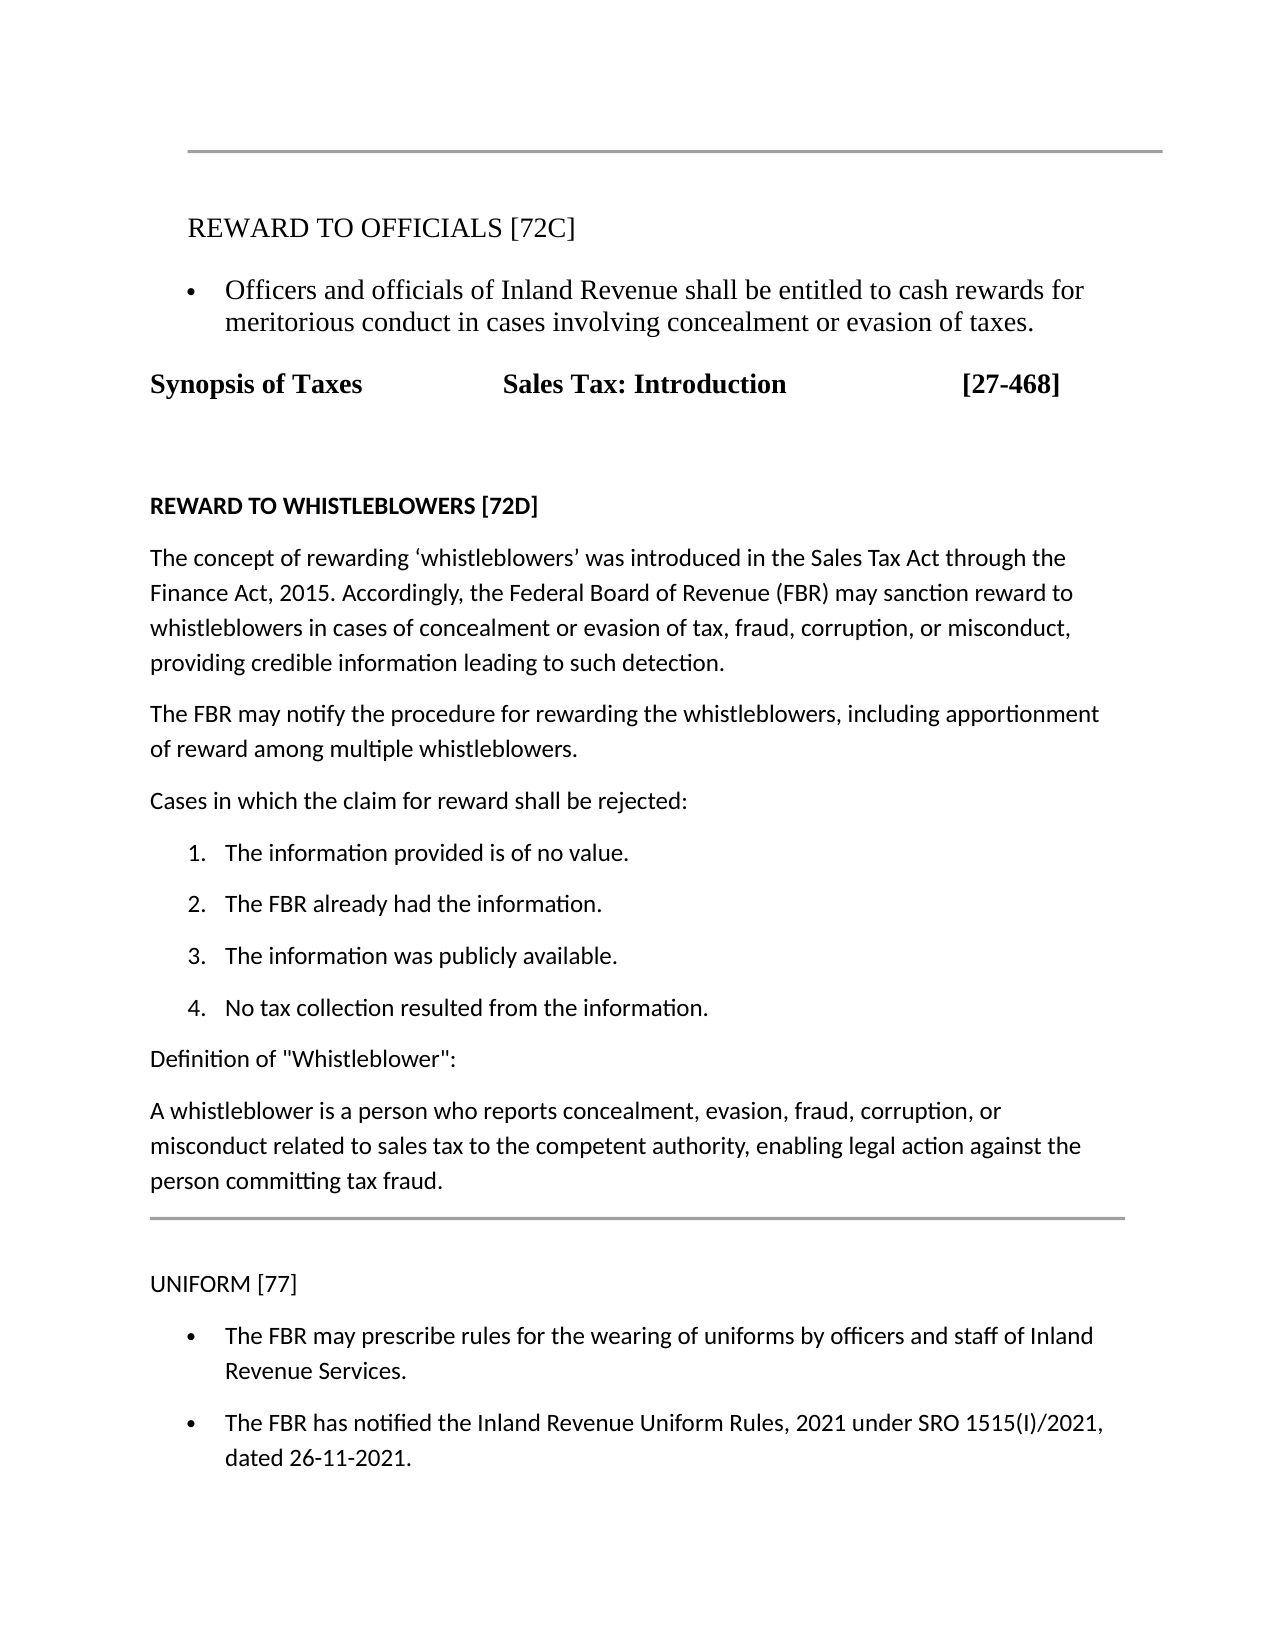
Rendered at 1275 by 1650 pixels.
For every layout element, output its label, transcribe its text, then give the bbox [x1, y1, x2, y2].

list The FBR has notified the Inland Revenue Uniform Rules, 2021 under SRO 1515(I)/2021, dated 26-11-2021. [187, 1407, 1125, 1472]
text Cases in which the claim for reward shall be rejected: [150, 785, 1125, 816]
text The concept of rewarding ‘whistleblowers’ was introduced in the Sales Tax Act through the Finance Act, 2015. Accordingly, the Federal Board of Revenue (FBR) may sanction reward to whistleblowers in cases of concealment or evasion of tax, fraud, corruption, or misconduct, providing credible information leading to such detection. [150, 542, 1125, 677]
list Officers and officials of Inland Revenue shall be entitled to cash rewards for meritorious conduct in cases involving concealment or evasion of taxes. [187, 273, 1125, 338]
list The FBR may prescribe rules for the wearing of uniforms by officers and staff of Inland Revenue Services. [187, 1320, 1125, 1386]
text REWARD TO OFFICIALS [72C] [187, 212, 1125, 244]
text Synopsis of Taxes Sales Tax: Introduction [27-468] [150, 367, 1125, 399]
text REWARD TO WHISTLEBLOWERS [72D] [150, 490, 1125, 521]
text Definition of "Whistleblower": [150, 1043, 1125, 1074]
text The FBR may notify the procedure for rewarding the whistleblowers, including apportionment of reward among multiple whistleblowers. [150, 698, 1125, 764]
list The information was publicly available. [187, 940, 1125, 971]
text UNIFORM [77] [150, 1268, 1125, 1299]
list The information provided is of no value. [187, 837, 1125, 867]
list The FBR already had the information. [187, 888, 1125, 919]
list No tax collection resulted from the information. [187, 992, 1125, 1022]
text A whistleblower is a person who reports concealment, evasion, fraud, corruption, or misconduct related to sales tax to the competent authority, enabling legal action against the person committing tax fraud. [150, 1095, 1125, 1196]
